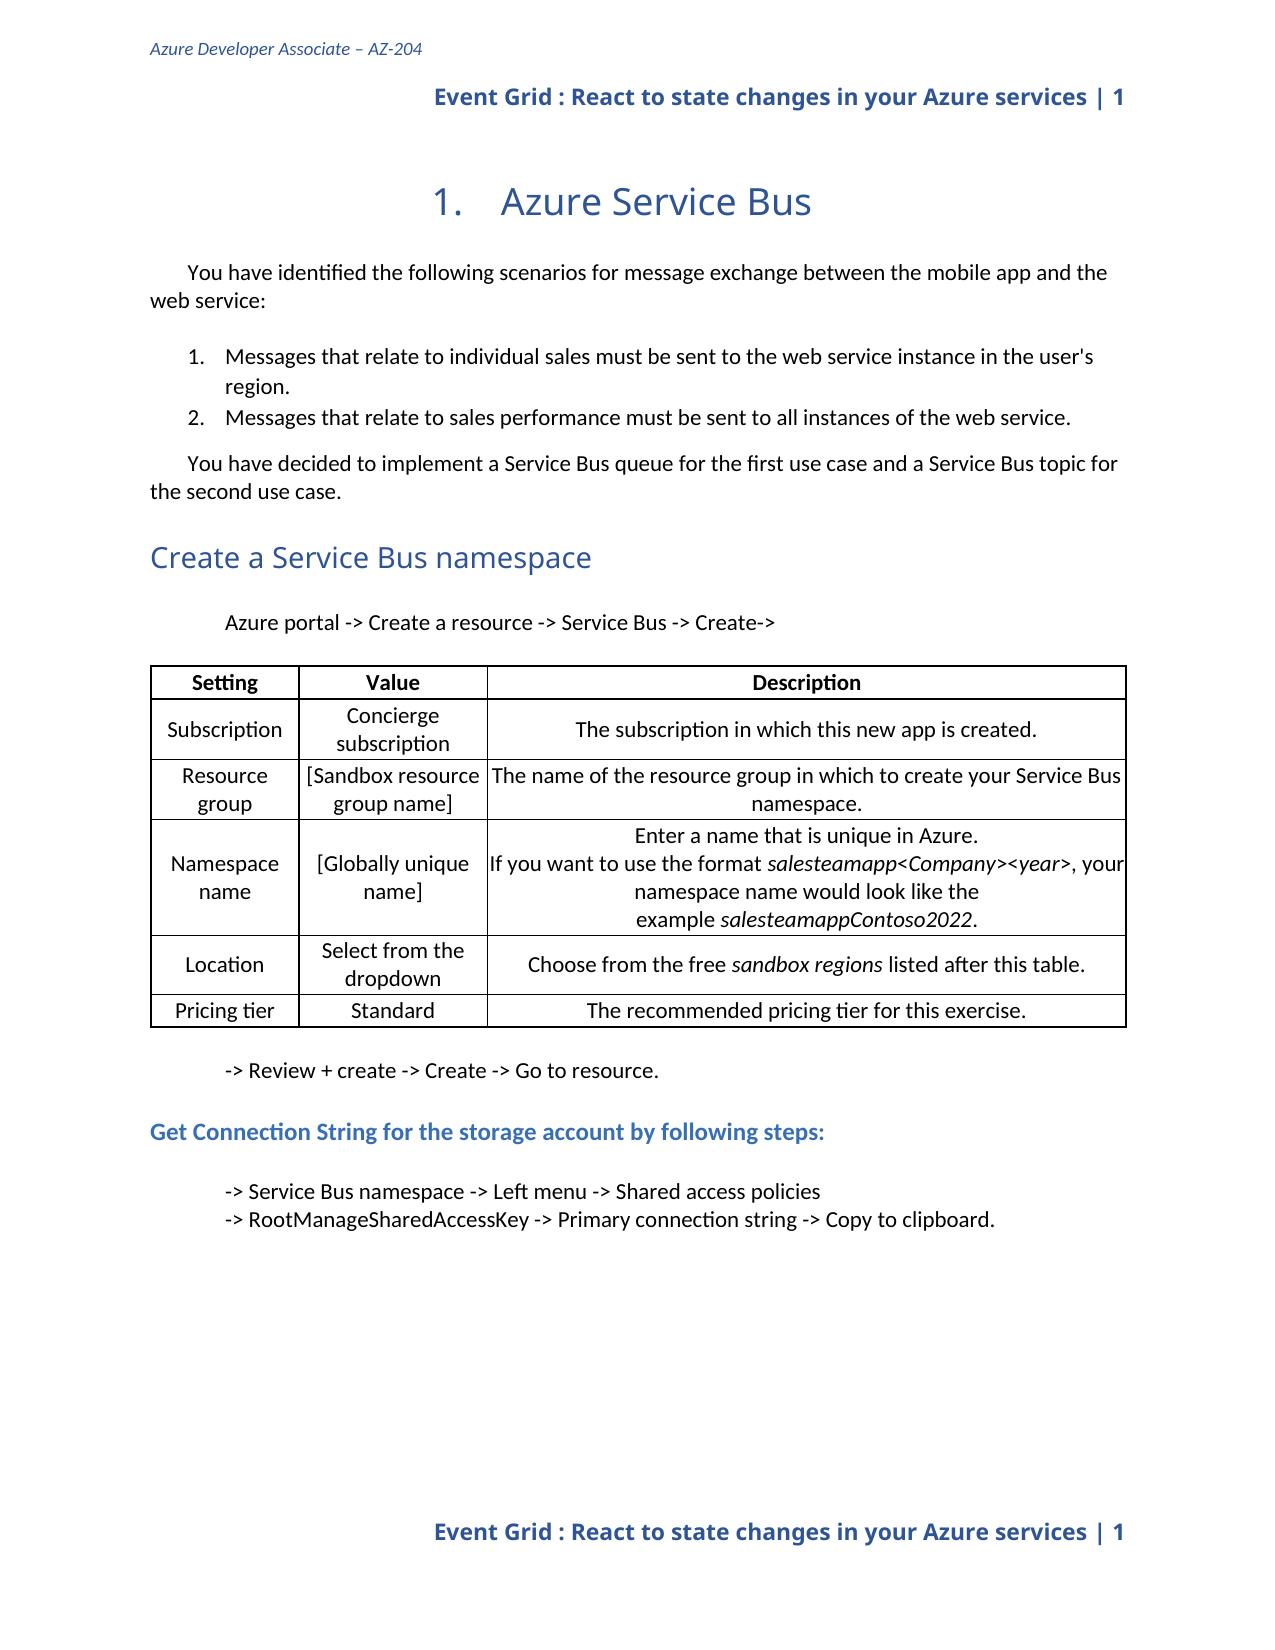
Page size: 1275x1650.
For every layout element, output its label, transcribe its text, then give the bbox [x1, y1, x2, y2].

table_cell Select from the dropdown [300, 936, 487, 994]
table_cell Pricing tier [152, 995, 298, 1026]
table_cell The name of the resource group in which to create your Service Bus namespace. [488, 760, 1125, 819]
table_cell The recommended pricing tier for this exercise. [488, 995, 1125, 1026]
table_header Value [300, 667, 487, 698]
table_cell [Sandbox resource group name] [300, 760, 487, 819]
text You have decided to implement a Service Bus queue for the first use case and a Service Bus topic for the second use case. [150, 449, 1125, 506]
text -> RootManageSharedAccessKey -> Primary connection string -> Copy to clipboard. [150, 1205, 1125, 1233]
text Azure portal -> Create a resource -> Service Bus -> Create-> [150, 608, 1125, 637]
subtitle Create a Service Bus namespace [150, 538, 1125, 577]
table_cell Choose from the free sandbox regions listed after this table. [488, 936, 1125, 994]
table_cell Subscription [152, 700, 298, 759]
table_cell Resource group [152, 760, 298, 819]
text -> Review + create -> Create -> Go to resource. [150, 1056, 1125, 1084]
table_cell [Globally unique name] [300, 820, 487, 934]
table_header Description [488, 667, 1125, 698]
table_cell Namespace name [152, 820, 298, 934]
table_cell The subscription in which this new app is created. [488, 700, 1125, 759]
subtitle Get Connection String for the storage account by following steps: [150, 1116, 1125, 1147]
text -> Service Bus namespace -> Left menu -> Shared access policies [150, 1177, 1125, 1205]
subtitle Azure Service Bus [150, 175, 1125, 226]
table_header Setting [152, 667, 298, 698]
text You have identified the following scenarios for message exchange between the mobile app and the web service: [150, 258, 1125, 314]
list Messages that relate to sales performance must be sent to all instances of the web service. [187, 403, 1125, 431]
list Messages that relate to individual sales must be sent to the web service instance in the user's region. [187, 342, 1125, 400]
table_cell Standard [300, 995, 487, 1026]
table_cell Concierge subscription [300, 700, 487, 759]
table_cell Enter a name that is unique in Azure. If you want to use the format salesteamapp<Company><year>, your namespace name would look like the example salesteamappContoso2022. [488, 820, 1125, 934]
table_cell Location [152, 936, 298, 994]
